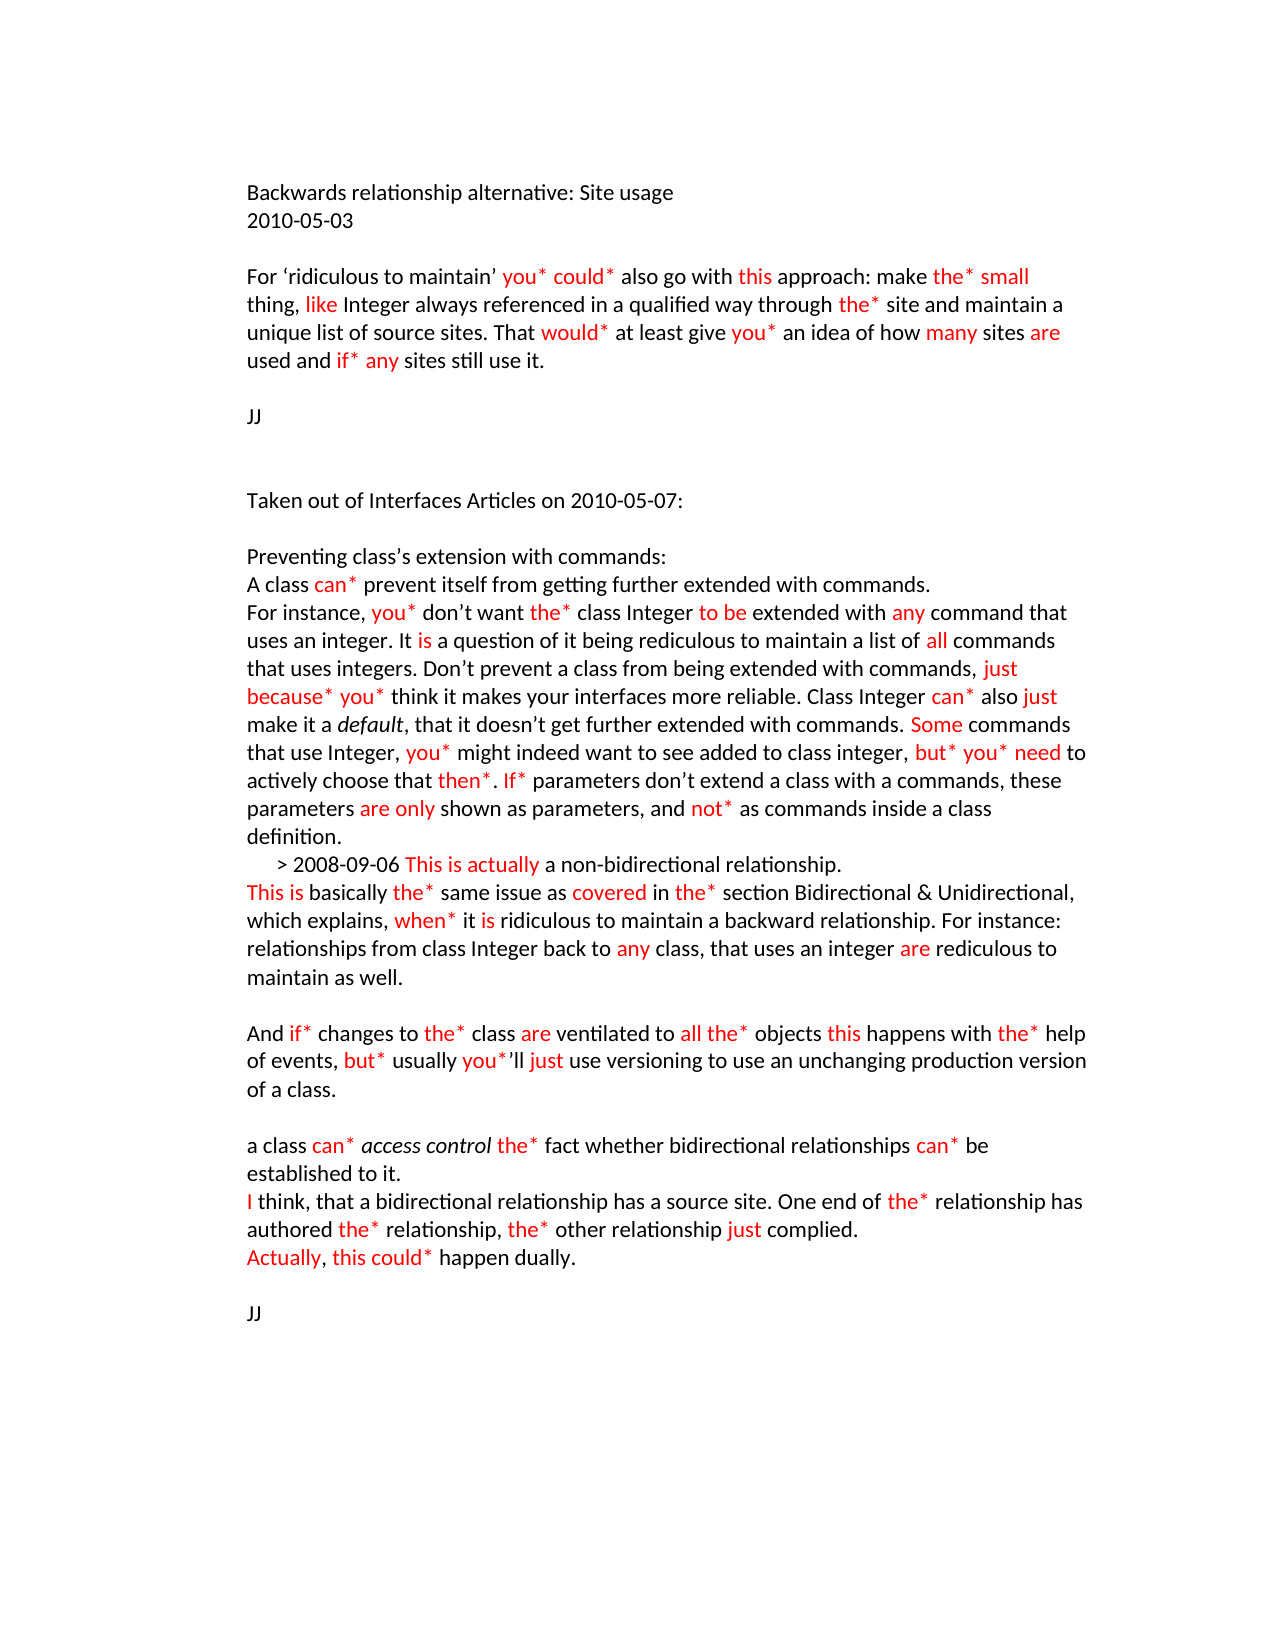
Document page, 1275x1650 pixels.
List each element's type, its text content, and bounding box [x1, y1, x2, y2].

text > 2008-09-06 This is actually a non-bidirectional relationship. [276, 851, 1087, 878]
text For ‘ridiculous to maintain’ you* could* also go with this approach: make the* small thing, like Integer always referenced in a qualified way through the* site and maintain a unique list of source sites. That would* at least give you* an idea of how many sites are used and if* any sites still use it. [247, 262, 1087, 374]
text A class can* prevent itself from getting further extended with commands. [247, 570, 1087, 598]
text JJ [247, 402, 1087, 430]
text Preventing class’s extension with commands: [247, 542, 1087, 570]
text I think, that a bidirectional relationship has a source site. One end of the* relationship has authored the* relationship, the* other relationship just complied. [247, 1187, 1087, 1243]
text Taken out of Interfaces Articles on 2010-05-07: [247, 486, 1087, 514]
text Actually, this could* happen dually. [247, 1243, 1087, 1271]
text Backwards relationship alternative: Site usage [247, 178, 1087, 206]
text For instance, you* don’t want the* class Integer to be extended with any command that uses an integer. It is a question of it being rediculous to maintain a list of all commands that uses integers. Don’t prevent a class from being extended with commands, just because* you* think it makes your interfaces more reliable. Class Integer can* also just make it a default, that it doesn’t get further extended with commands. Some commands that use Integer, you* might indeed want to see added to class integer, but* you* need to actively choose that then*. If* parameters don’t extend a class with a commands, these parameters are only shown as parameters, and not* as commands inside a class definition. [247, 598, 1087, 851]
text And if* changes to the* class are ventilated to all the* objects this happens with the* help of events, but* usually you*’ll just use versioning to use an unchanging production version of a class. [247, 1019, 1087, 1103]
text 2010-05-03 [247, 206, 1087, 234]
text This is basically the* same issue as covered in the* section Bidirectional & Unidirectional, which explains, when* it is ridiculous to maintain a backward relationship. For instance: relationships from class Integer back to any class, that uses an integer are rediculous to maintain as well. [247, 878, 1087, 991]
text JJ [247, 1299, 1087, 1327]
text a class can* access control the* fact whether bidirectional relationships can* be established to it. [247, 1131, 1087, 1187]
